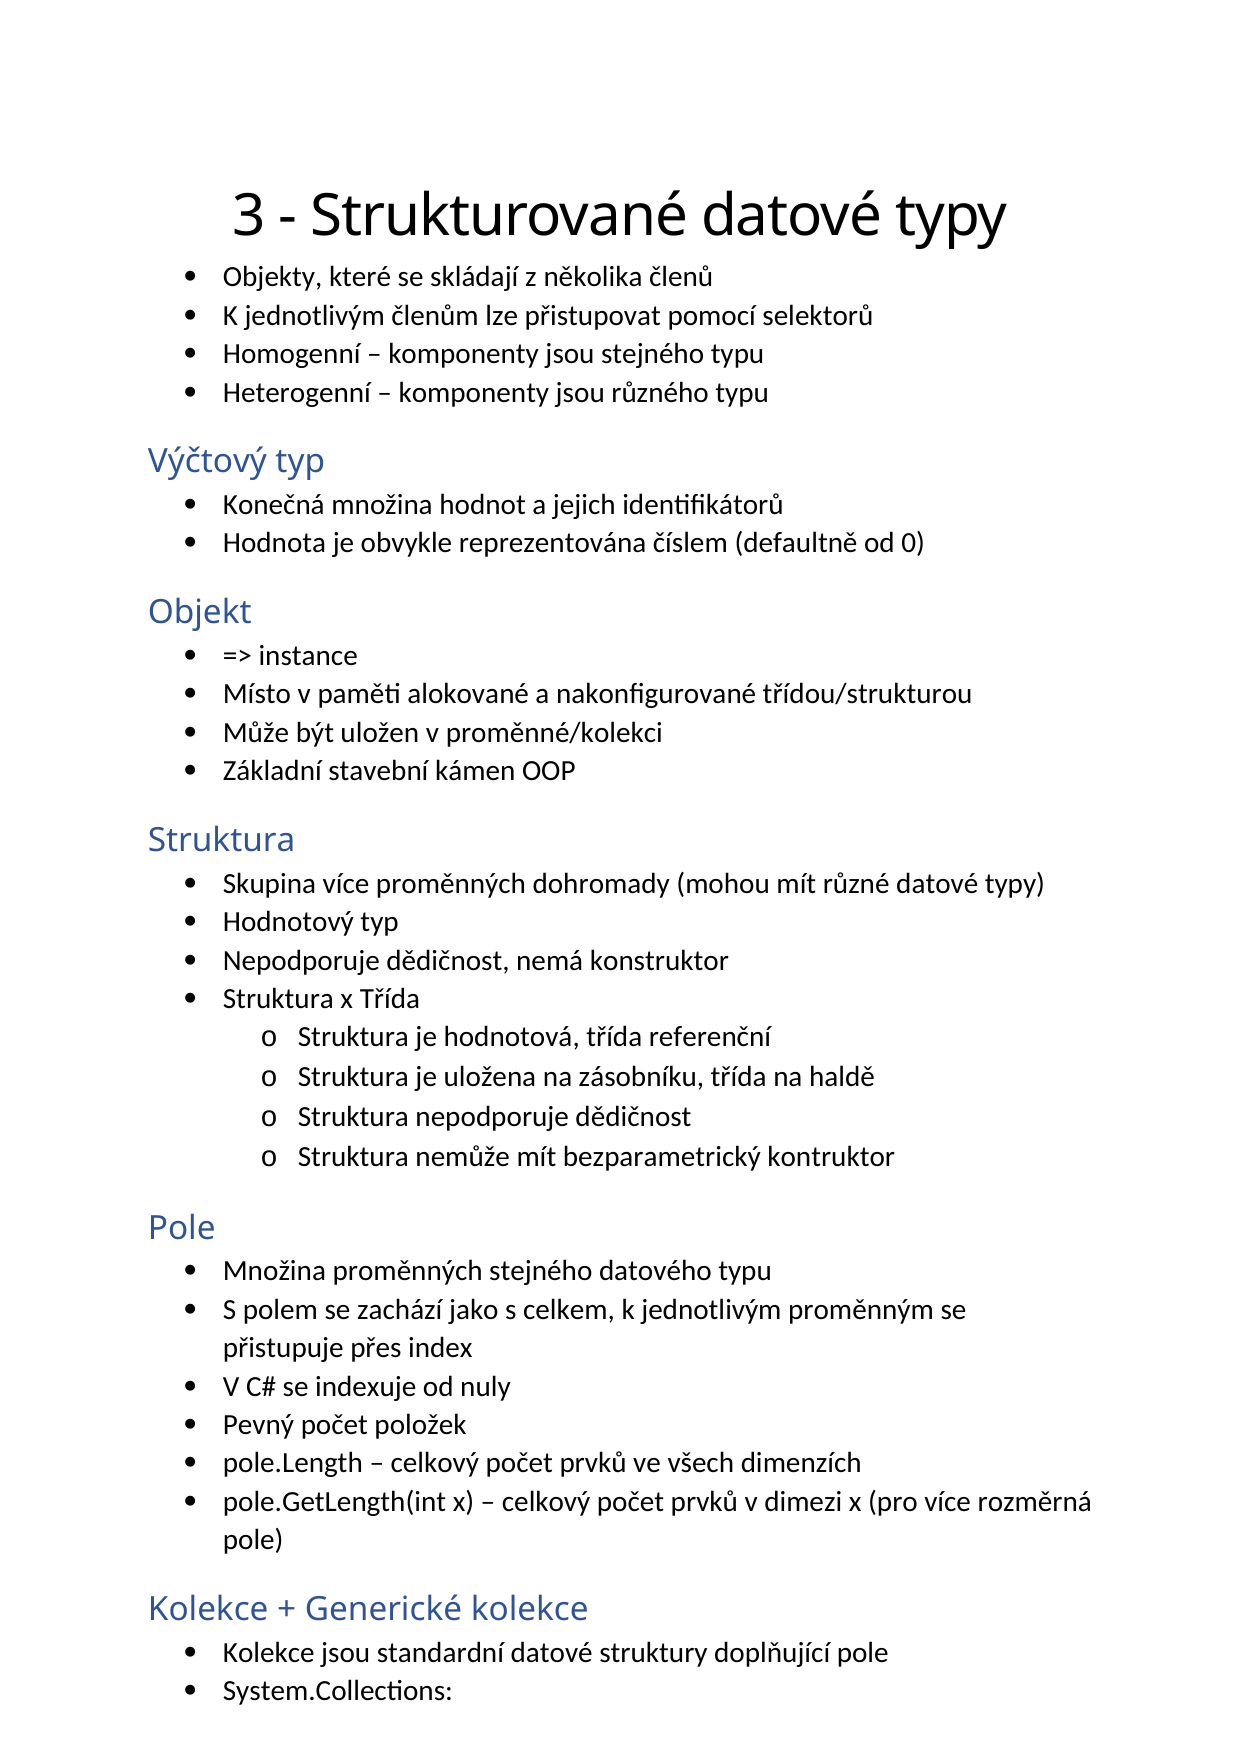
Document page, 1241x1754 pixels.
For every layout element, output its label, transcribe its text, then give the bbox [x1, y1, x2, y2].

list pole.Length – celkový počet prvků ve všech dimenzích [185, 1444, 1093, 1480]
list Množina proměnných stejného datového typu [185, 1252, 1093, 1288]
subtitle Pole [148, 1203, 1093, 1249]
list Nepodporuje dědičnost, nemá konstruktor [185, 942, 1093, 977]
list Skupina více proměnných dohromady (mohou mít různé datové typy) [185, 865, 1093, 900]
list pole.GetLength(int x) – celkový počet prvků v dimezi x (pro více rozměrná pole) [185, 1483, 1093, 1557]
list Pevný počet položek [185, 1406, 1093, 1442]
list Struktura x Třída [185, 980, 1093, 1016]
list Struktura nemůže mít bezparametrický kontruktor [260, 1138, 1093, 1176]
subtitle Kolekce + Generické kolekce [148, 1585, 1093, 1630]
list => instance [185, 637, 1093, 673]
list Může být uložen v proměnné/kolekci [185, 714, 1093, 749]
subtitle Struktura [148, 816, 1093, 861]
list Hodnota je obvykle reprezentována číslem (defaultně od 0) [185, 524, 1093, 560]
list System.Collections: [185, 1672, 1093, 1708]
list S polem se zachází jako s celkem, k jednotlivým proměnným se přistupuje přes index [185, 1291, 1093, 1365]
list Kolekce jsou standardní datové struktury doplňující pole [185, 1634, 1093, 1669]
subtitle Výčtový typ [148, 437, 1093, 483]
list Objekty, které se skládají z několika členů [185, 258, 1093, 294]
list Místo v paměti alokované a nakonfigurované třídou/strukturou [185, 675, 1093, 711]
subtitle Objekt [148, 588, 1093, 633]
list V C# se indexuje od nuly [185, 1368, 1093, 1403]
list Konečná množina hodnot a jejich identifikátorů [185, 486, 1093, 522]
subtitle 3 - Strukturované datové typy [148, 173, 1093, 252]
list Hodnotový typ [185, 903, 1093, 939]
list Základní stavební kámen OOP [185, 752, 1093, 788]
list Struktura je uložena na zásobníku, třída na haldě [260, 1058, 1093, 1096]
list Struktura nepodporuje dědičnost [260, 1098, 1093, 1136]
list Struktura je hodnotová, třída referenční [260, 1018, 1093, 1056]
list Heterogenní – komponenty jsou různého typu [185, 374, 1093, 409]
list K jednotlivým členům lze přistupovat pomocí selektorů [185, 297, 1093, 332]
list Homogenní – komponenty jsou stejného typu [185, 335, 1093, 371]
